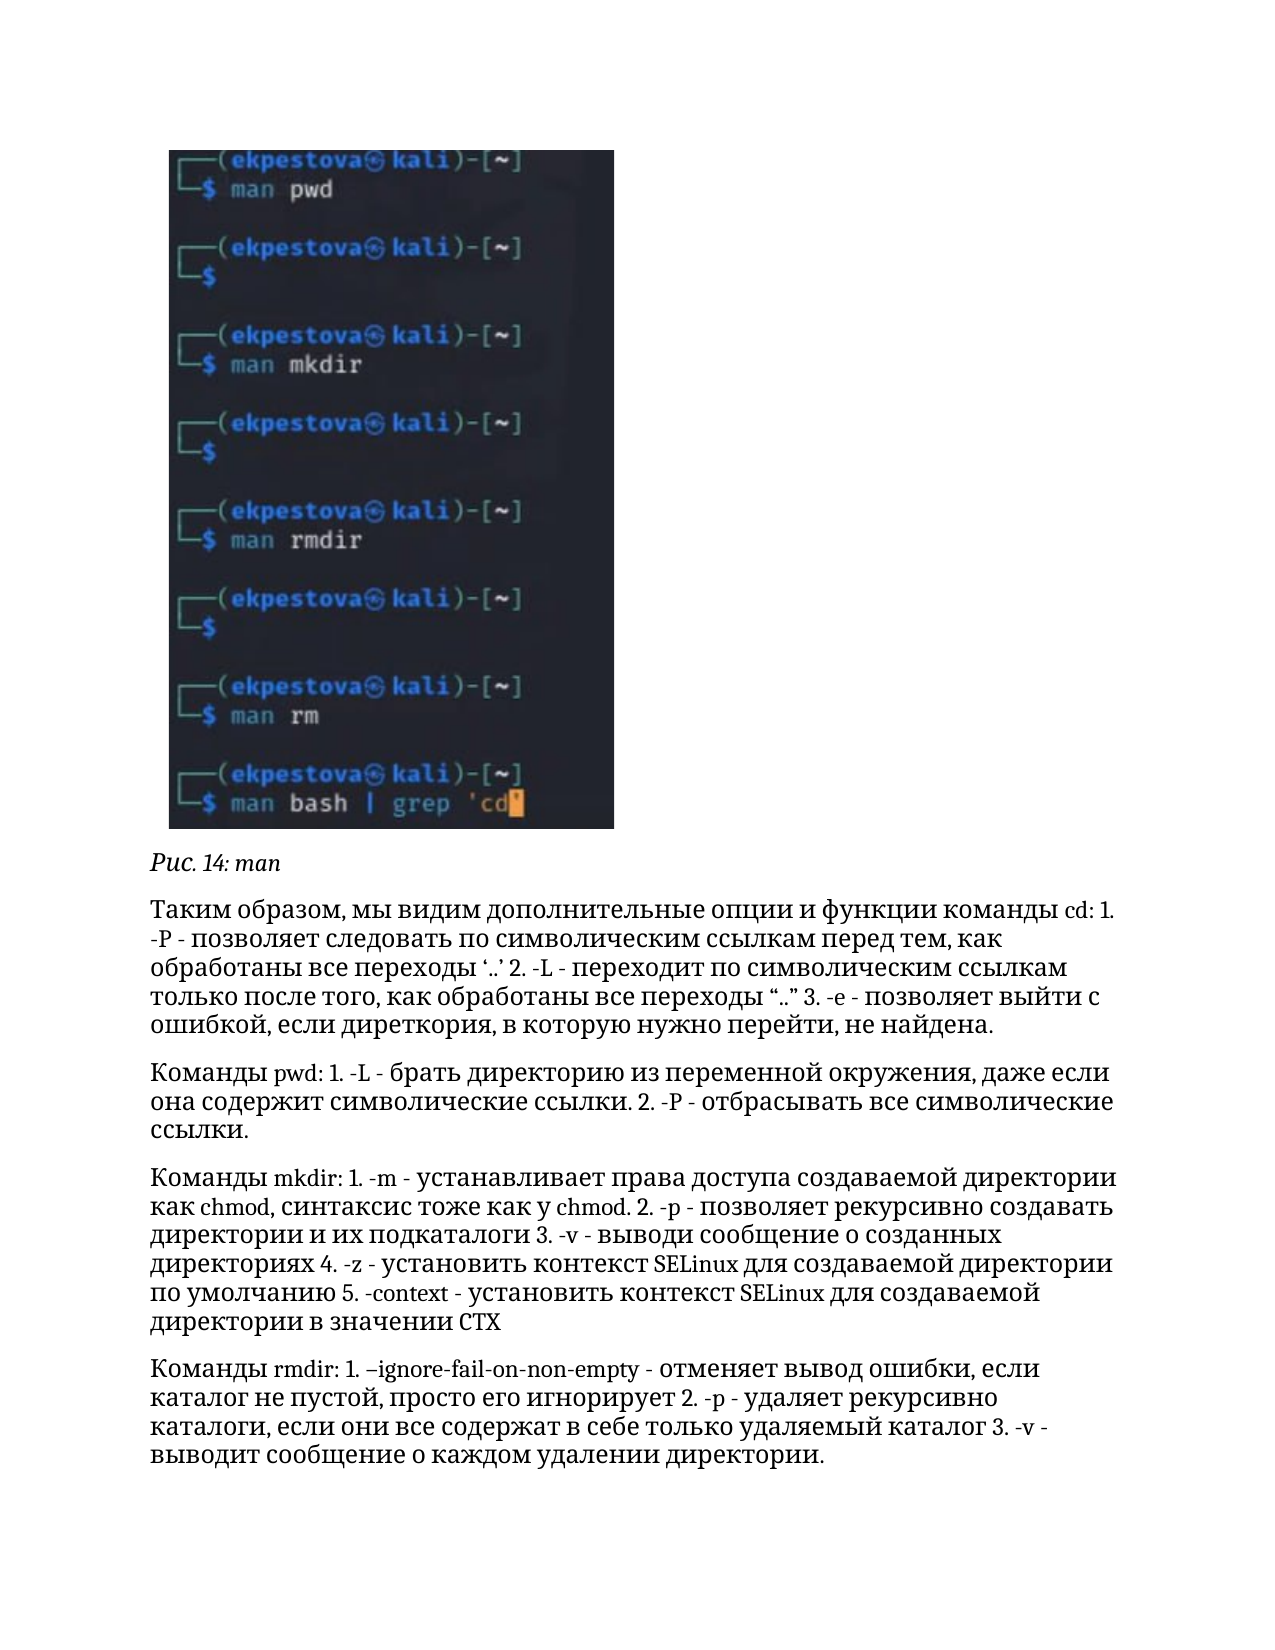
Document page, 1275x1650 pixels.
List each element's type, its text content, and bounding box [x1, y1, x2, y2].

text Команды mkdir: 1. -m - устанавливает права доступа создаваемой директории как chmod, синтаксис тоже как у chmod. 2. -p - позволяет рекурсивно создавать директории и их подкаталоги 3. -v - выводи сообщение о созданных директориях 4. -z - установить контекст SELinux для создаваемой директории по умолчанию 5. -context - установить контекст SELinux для создаваемой директории в значении CTX [150, 1164, 1125, 1336]
text Таким образом, мы видим дополнительные опции и функции команды cd: 1. -P - позволяет следовать по символическим ссылкам перед тем, как обработаны все переходы ‘..’ 2. -L - переходит по символическим ссылкам только после того, как обработаны все переходы “..” 3. -e - позволяет выйти с ошибкой, если диреткория, в которую нужно перейти, не найдена. [150, 896, 1125, 1040]
text Рис. 14: man [150, 849, 1125, 878]
text Команды pwd: 1. -L - брать директорию из переменной окружения, даже если она содержит символические ссылки. 2. -P - отбрасывать все символические ссылки. [150, 1059, 1125, 1145]
text Команды rmdir: 1. –ignore-fail-on-non-empty - отменяет вывод ошибки, если каталог не пустой, просто его игнорирует 2. -p - удаляет рекурсивно каталоги, если они все содержат в себе только удаляемый каталог 3. -v - выводит сообщение о каждом удалении директории. [150, 1355, 1125, 1470]
